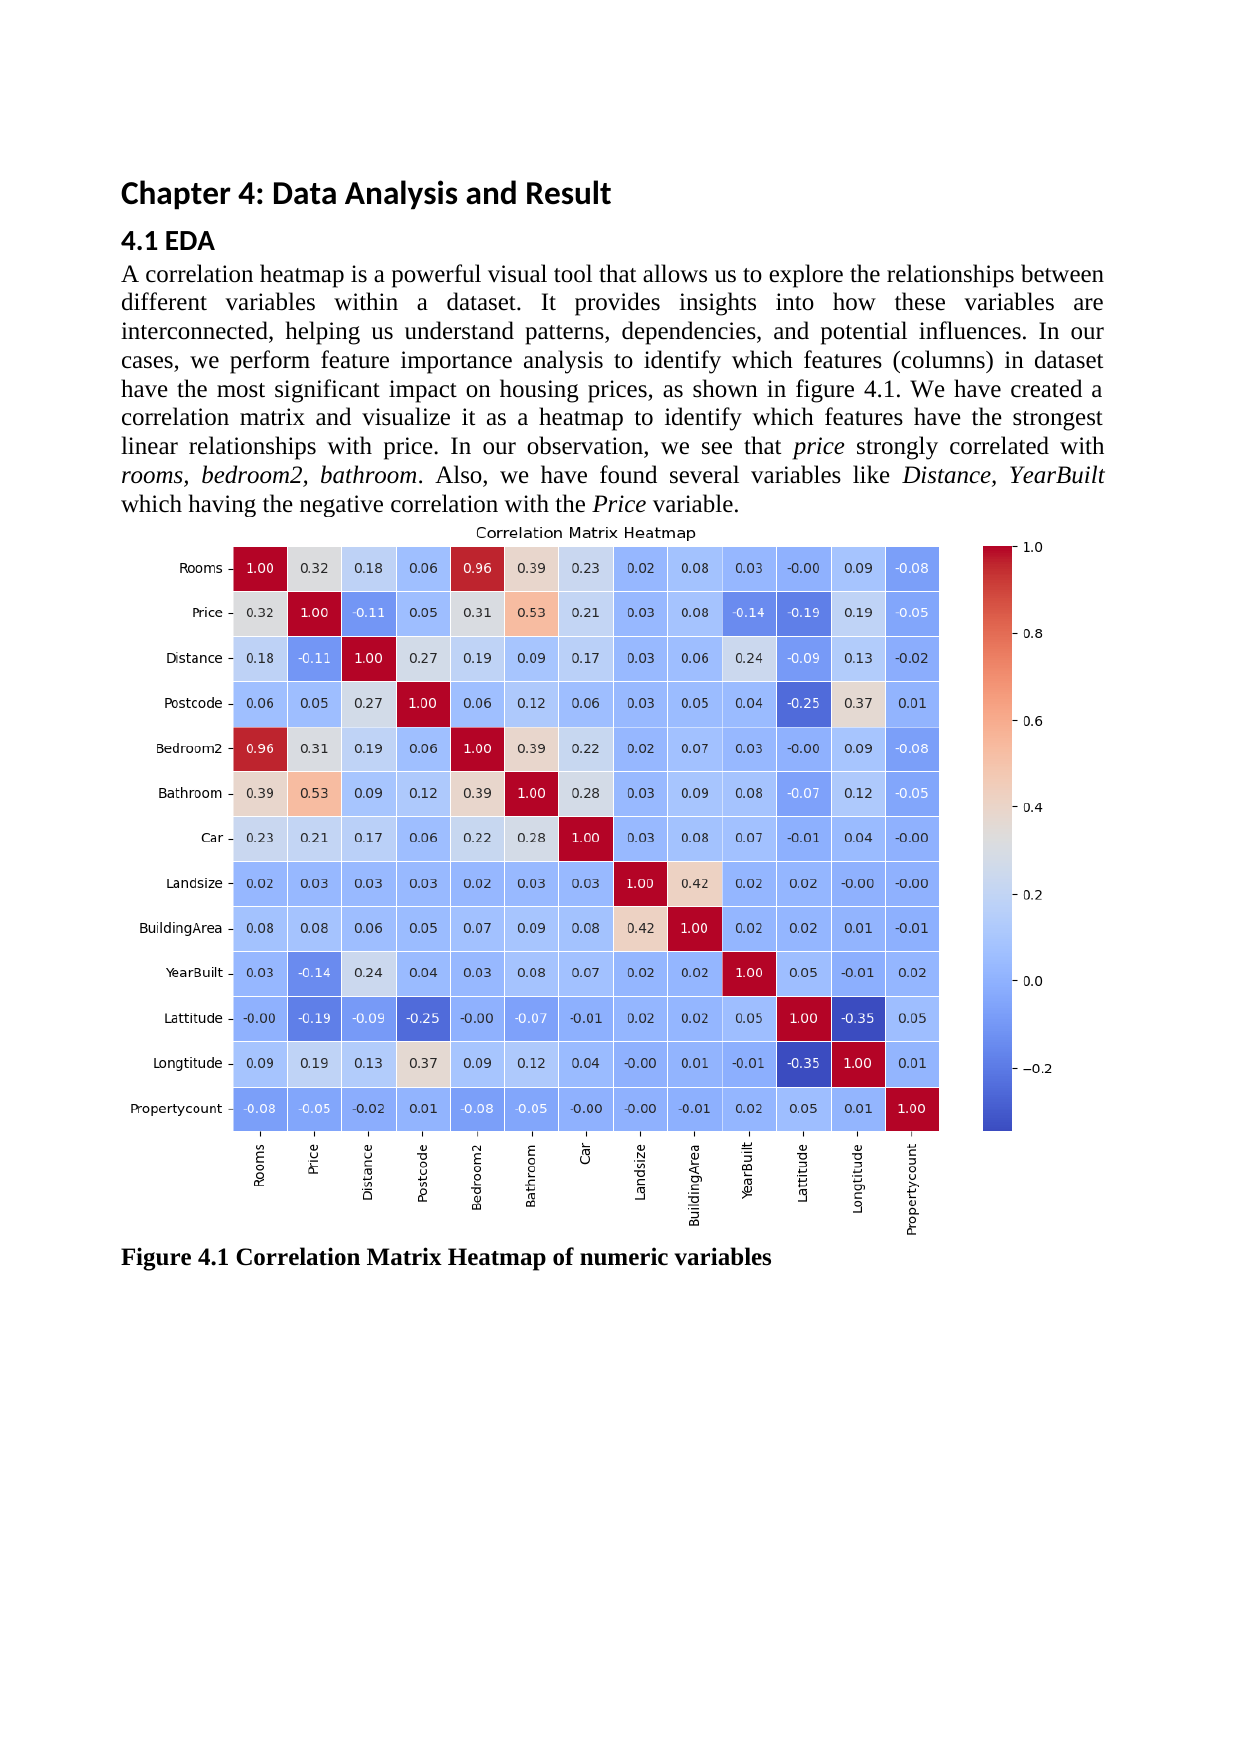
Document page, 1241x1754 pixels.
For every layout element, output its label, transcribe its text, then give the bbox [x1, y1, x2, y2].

text 4.1 EDA [121, 222, 1105, 258]
text A correlation heatmap is a powerful visual tool that allows us to explore the relationships between different variables within a dataset. It provides insights into how these variables are interconnected, helping us understand patterns, dependencies, and potential influences. In our cases, we perform feature importance analysis to identify which features (columns) in dataset have the most significant impact on housing prices, as shown in figure 4.1. We have created a correlation matrix and visualize it as a heatmap to identify which features have the strongest linear relationships with price. In our observation, we see that price strongly correlated with rooms, bedroom2, bathroom. Also, we have found several variables like Distance, YearBuilt which having the negative correlation with the Price variable. [121, 259, 1105, 517]
text Chapter 4: Data Analysis and Result [121, 172, 959, 213]
picture [120, 517, 1062, 1243]
